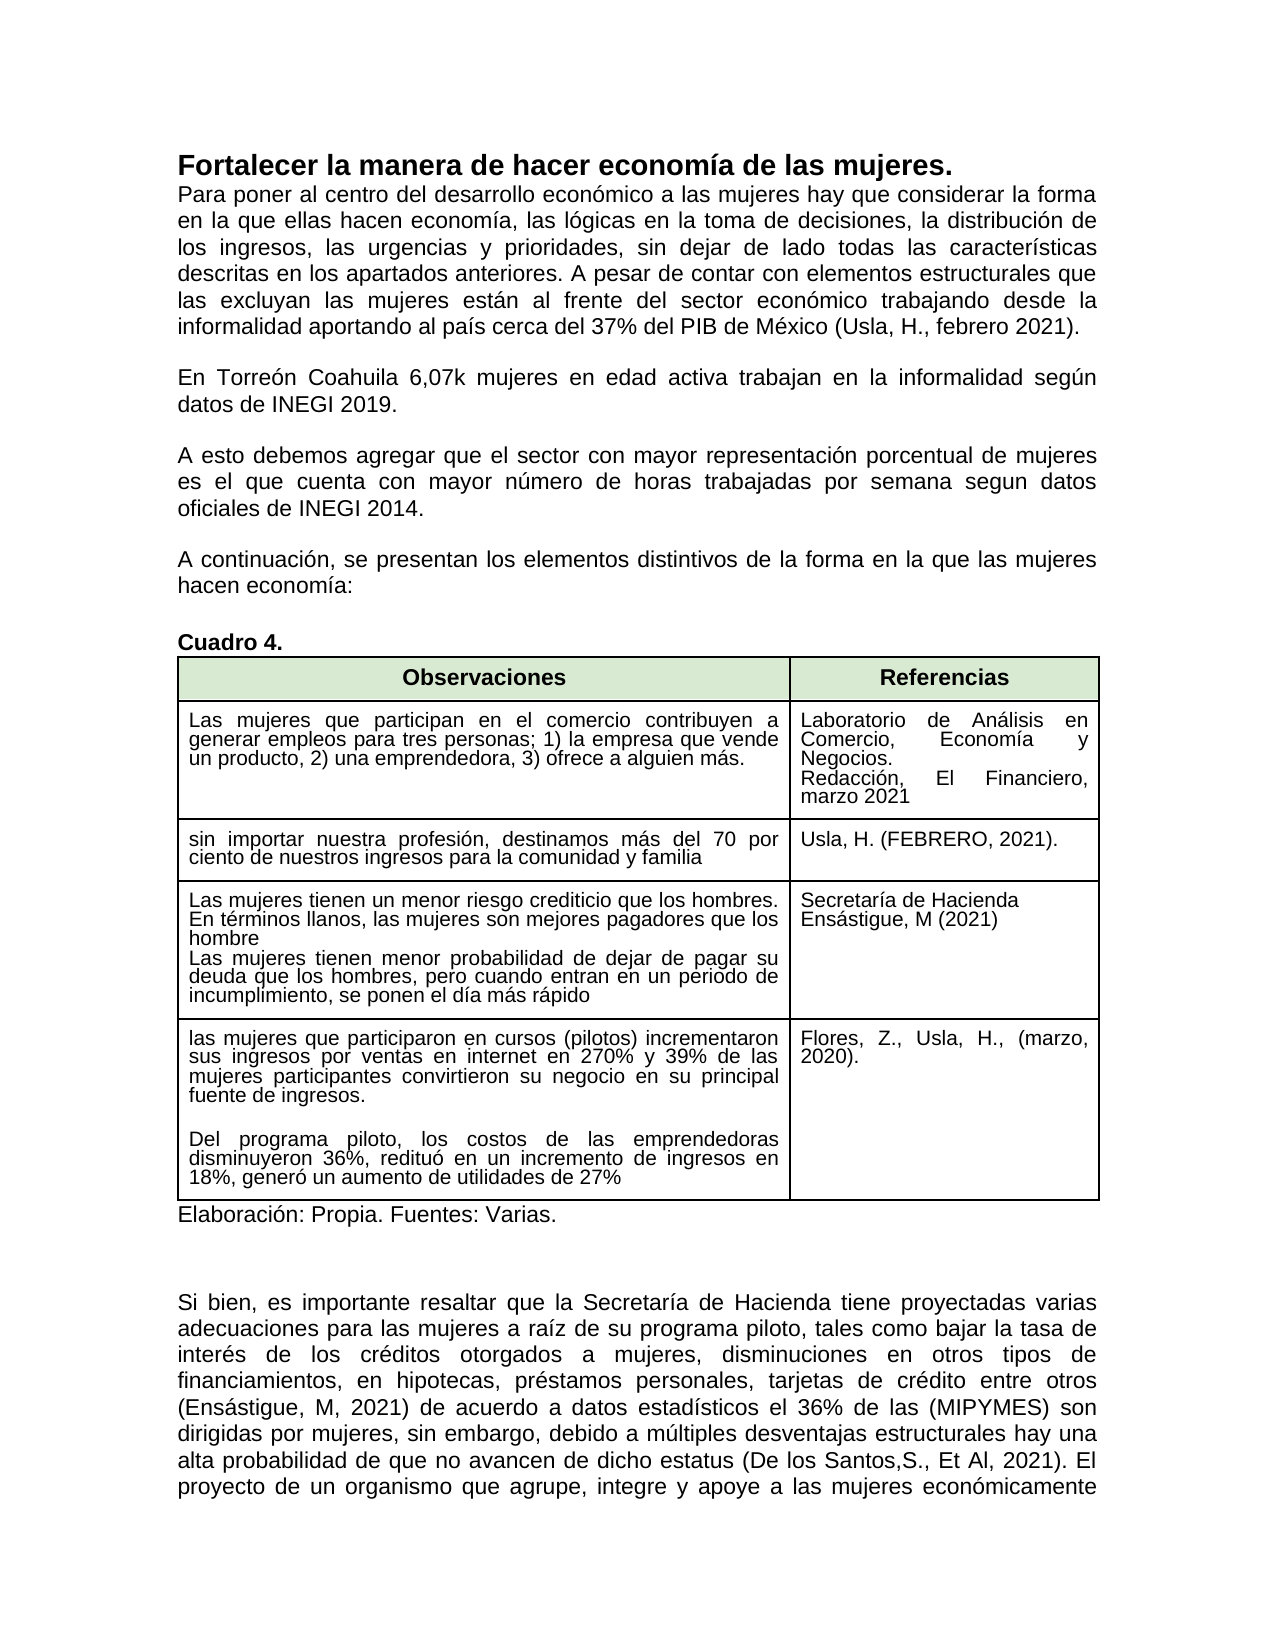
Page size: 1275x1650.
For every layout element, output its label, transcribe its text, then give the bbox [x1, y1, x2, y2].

text Elaboración: Propia. Fuentes: Varias. [177, 1201, 1098, 1227]
table_cell Flores, Z., Usla, H., (marzo, 2020). [791, 1020, 1098, 1199]
table_cell Secretaría de Hacienda Ensástigue, M (2021) [791, 882, 1098, 1017]
table_cell Usla, H. (FEBRERO, 2021). [791, 820, 1098, 879]
table_header Observaciones [179, 658, 789, 699]
text Cuadro 4. [177, 629, 1098, 656]
table_cell Laboratorio de Análisis en Comercio, Economía y Negocios. Redacción, El Financiero, marzo 2021 [791, 702, 1098, 818]
text A continuación, se presentan los elementos distintivos de la forma en la que las mujeres hacen economía: [177, 546, 1098, 599]
table_cell las mujeres que participaron en cursos (pilotos) incrementaron sus ingresos por ventas en internet en 270% y 39% de las mujeres participantes convirtieron su negocio en su principal fuente de ingresos. Del programa piloto, los costos de las emprendedoras disminuyeron 36%, redituó en un incremento de ingresos en 18%, generó un aumento de utilidades de 27% [179, 1020, 789, 1199]
text A esto debemos agregar que el sector con mayor representación porcentual de mujeres es el que cuenta con mayor número de horas trabajadas por semana segun datos oficiales de INEGI 2014. [177, 442, 1098, 521]
table_cell Las mujeres que participan en el comercio contribuyen a generar empleos para tres personas; 1) la empresa que vende un producto, 2) una emprendedora, 3) ofrece a alguien más. [179, 702, 789, 818]
text En Torreón Coahuila 6,07k mujeres en edad activa trabajan en la informalidad según datos de INEGI 2019. [177, 364, 1098, 417]
text Para poner al centro del desarrollo económico a las mujeres hay que considerar la forma en la que ellas hacen economía, las lógicas en la toma de decisiones, la distribución de los ingresos, las urgencias y prioridades, sin dejar de lado todas las características descritas en los apartados anteriores. A pesar de contar con elementos estructurales que las excluyan las mujeres están al frente del sector económico trabajando desde la informalidad aportando al país cerca del 37% del PIB de México (Usla, H., febrero 2021). [177, 181, 1098, 339]
table_cell Las mujeres tienen un menor riesgo crediticio que los hombres. En términos llanos, las mujeres son mejores pagadores que los hombre Las mujeres tienen menor probabilidad de dejar de pagar su deuda que los hombres, pero cuando entran en un periodo de incumplimiento, se ponen el día más rápido [179, 882, 789, 1017]
text Fortalecer la manera de hacer economía de las mujeres. [177, 148, 1098, 181]
table_cell sin importar nuestra profesión, destinamos más del 70 por ciento de nuestros ingresos para la comunidad y familia [179, 820, 789, 879]
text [177, 1288, 1098, 1499]
table_header Referencias [791, 658, 1098, 699]
